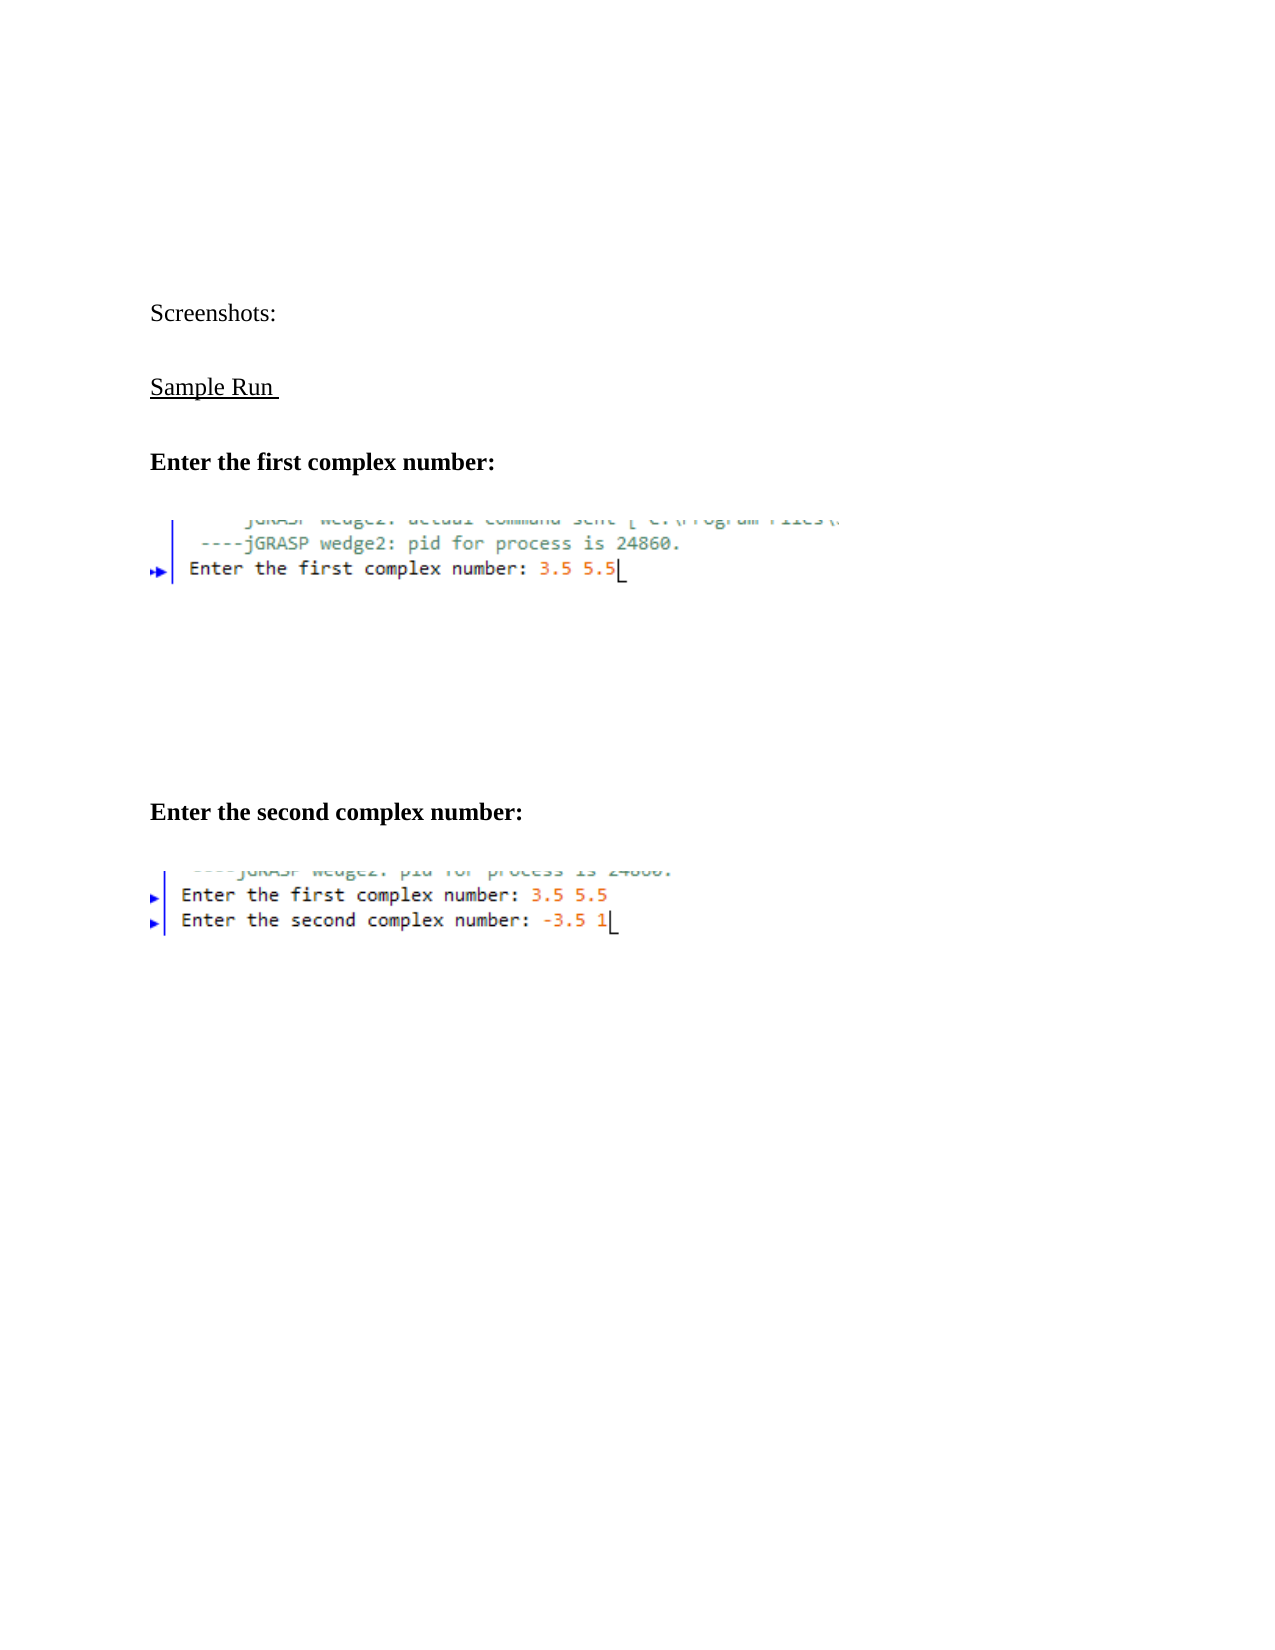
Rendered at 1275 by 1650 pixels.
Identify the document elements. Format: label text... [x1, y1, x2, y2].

picture [150, 871, 841, 1057]
text Sample Run [150, 372, 1125, 401]
text Screenshots: [150, 298, 1125, 327]
picture [150, 520, 839, 752]
text Enter the first complex number: [150, 447, 1125, 475]
text Enter the second complex number: [150, 797, 1125, 826]
